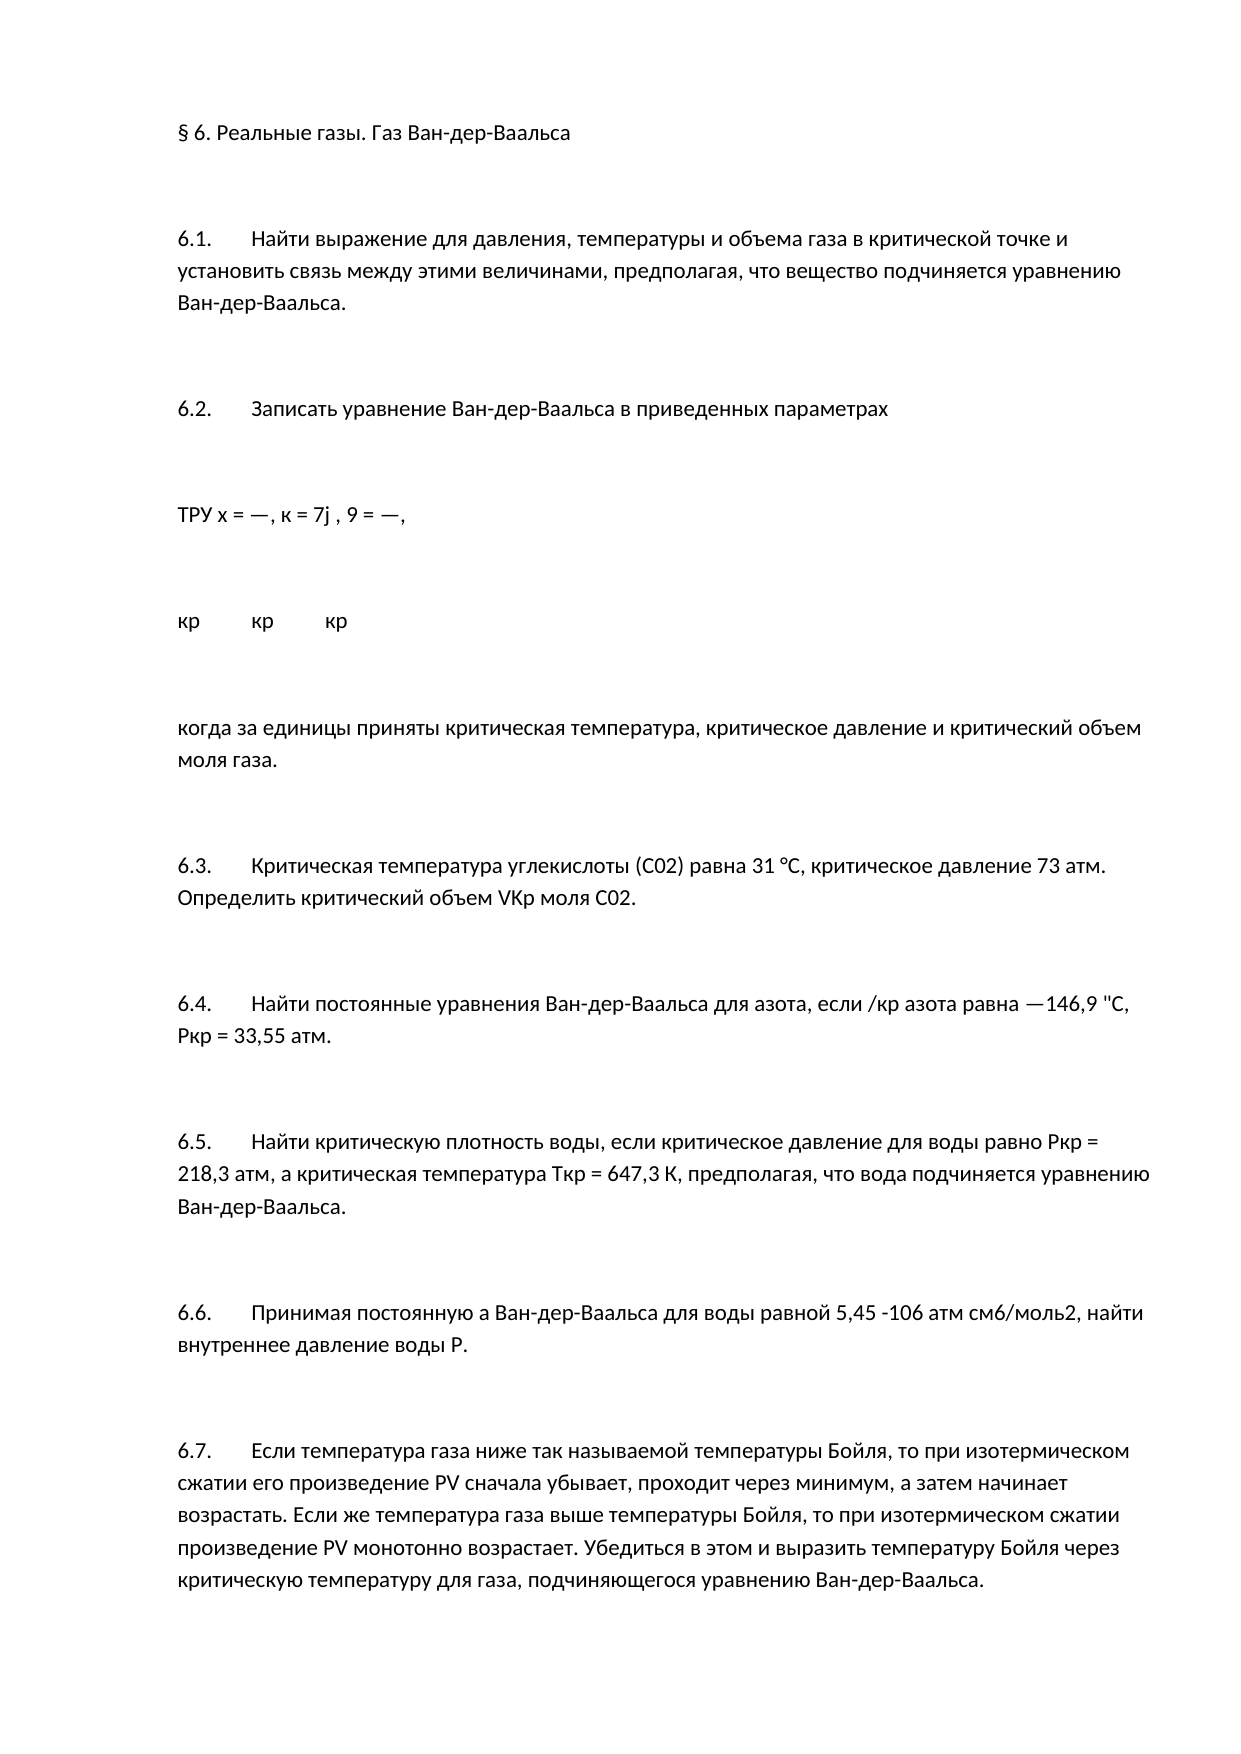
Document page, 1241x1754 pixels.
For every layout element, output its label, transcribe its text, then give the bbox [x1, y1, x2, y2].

text 6.1. Найти выражение для давления, температуры и объема газа в критической точке и установить связь между этими величинами, предполагая, что вещество подчиняется уравнению Ван-дер-Ваальса. [177, 224, 1152, 317]
text 6.4. Найти постоянные уравнения Ван-дер-Ваальса для азота, если /кр азота равна —146,9 "С, Ркр = 33,55 атм. [177, 989, 1152, 1049]
text § 6. Реальные газы. Газ Ван-дер-Ваальса [177, 118, 1152, 146]
text кр кр кр [177, 607, 1152, 635]
text 6.6. Принимая постоянную а Ван-дер-Ваальса для воды равной 5,45 -106 атм см6/моль2, найти внутреннее давление воды Р. [177, 1298, 1152, 1358]
text 6.3. Критическая температура углекислоты (С02) равна 31 °С, критическое давление 73 атм. Определить критический объем VKp моля С02. [177, 851, 1152, 911]
text 6.5. Найти критическую плотность воды, если критическое давление для воды равно Ркр = 218,3 атм, а критическая температура Ткр = 647,3 К, предполагая, что вода подчиняется уравнению Ван-дер-Ваальса. [177, 1127, 1152, 1220]
text 6.7. Если температура газа ниже так называемой температуры Бойля, то при изотермическом сжатии его произведение PV сначала убывает, проходит через минимум, а затем начинает возрастать. Если же температура газа выше температуры Бойля, то при изотермическом сжатии произведение PV монотонно возрастает. Убедиться в этом и выразить температуру Бойля через критическую температуру для газа, подчиняющегося уравнению Ван-дер-Ваальса. [177, 1436, 1152, 1593]
text ТРУ х = —, к = 7j , 9 = —, [177, 501, 1152, 529]
text 6.2. Записать уравнение Ван-дер-Ваальса в приведенных параметрах [177, 394, 1152, 423]
text когда за единицы приняты критическая температура, критическое давление и критический объем моля газа. [177, 713, 1152, 773]
